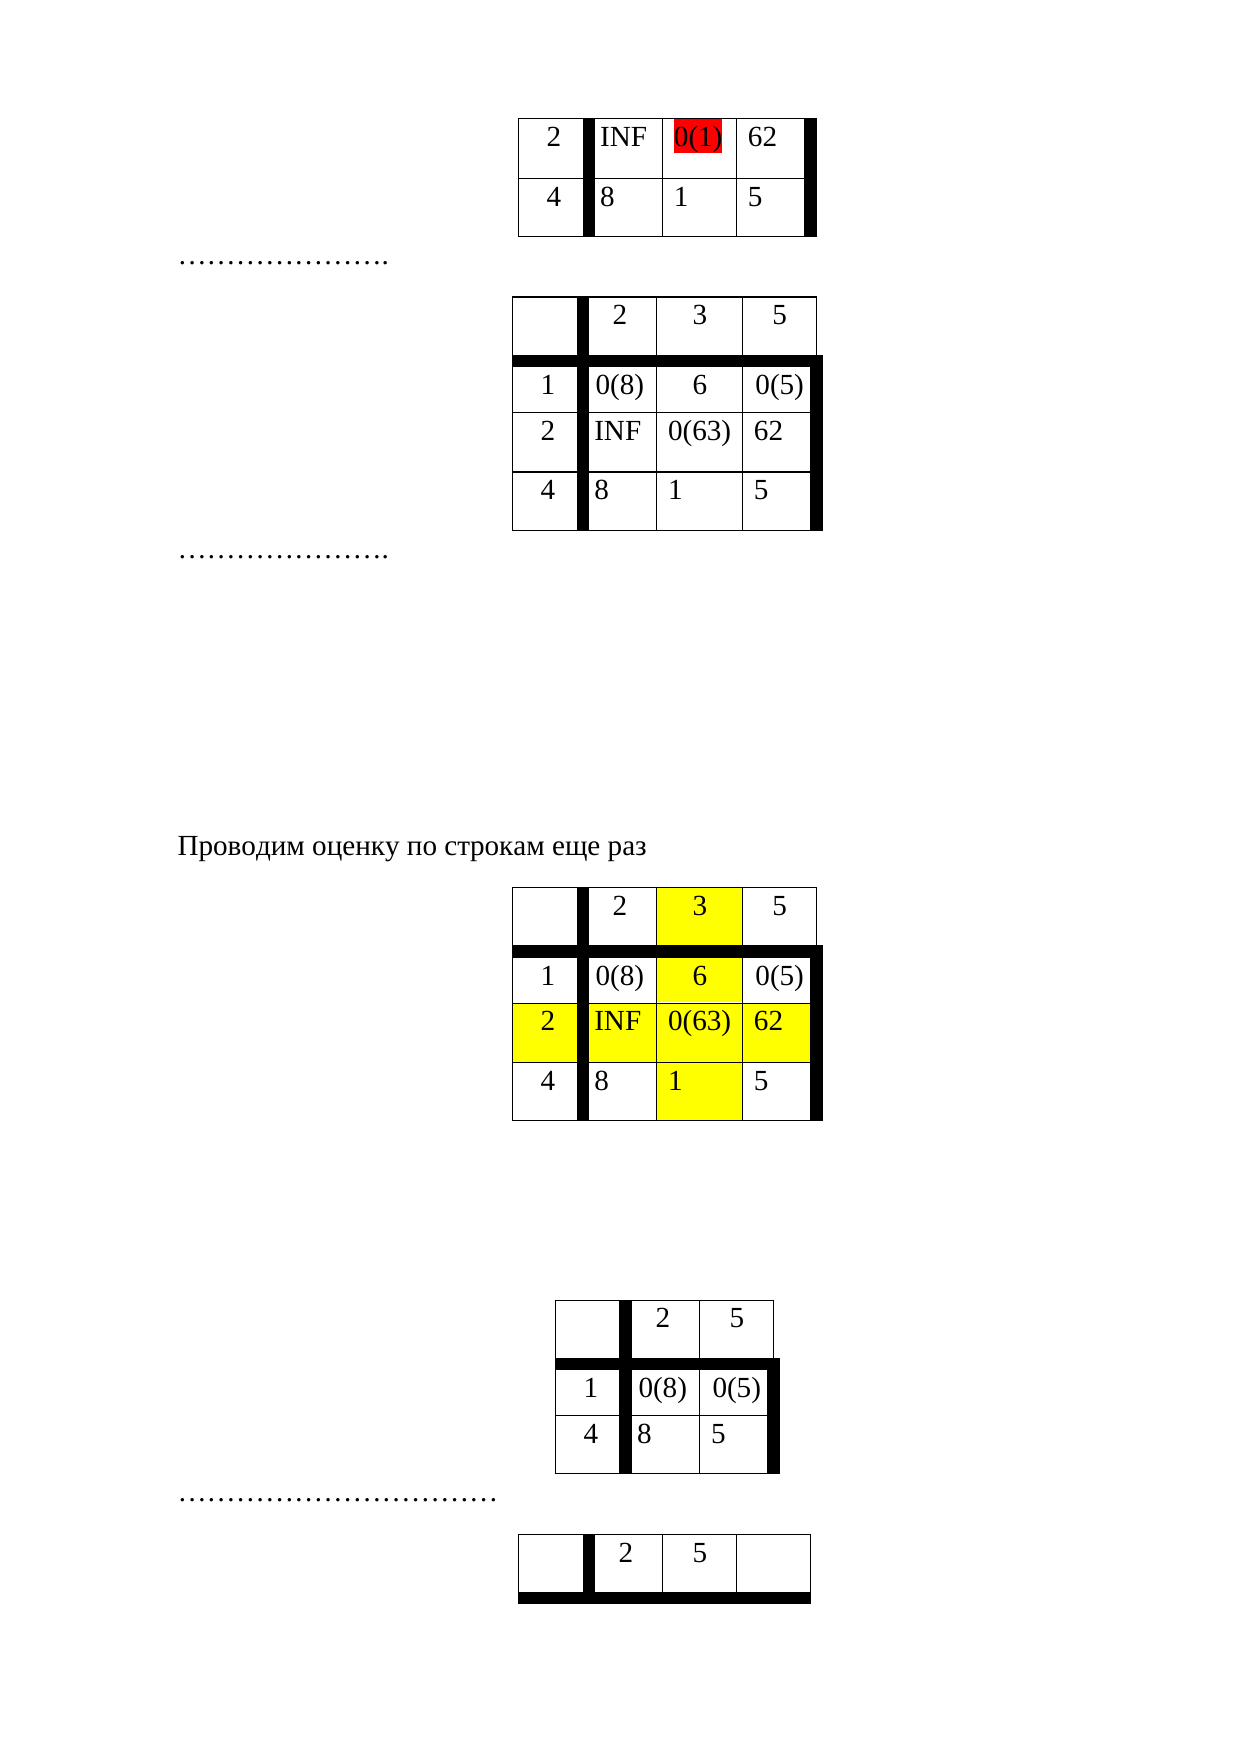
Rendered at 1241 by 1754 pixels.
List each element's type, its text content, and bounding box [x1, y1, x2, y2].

table_cell 0(5) [700, 1370, 767, 1415]
table_header 2 [632, 1301, 699, 1358]
table_cell 4 [519, 179, 583, 236]
table_header 3 [657, 888, 742, 945]
table_cell 8 [589, 473, 656, 530]
table_cell 1 [663, 179, 736, 236]
table_cell 6 [657, 367, 742, 412]
text …………………. [177, 531, 1152, 564]
table_cell 0(8) [589, 367, 656, 412]
table_cell 8 [589, 1063, 656, 1120]
table_cell 5 [743, 473, 810, 530]
table_header 2 [595, 1535, 662, 1592]
table_header 5 [743, 888, 816, 945]
table_cell 2 [513, 1004, 577, 1062]
table_cell 4 [513, 1063, 577, 1120]
table_cell 1 [657, 1063, 742, 1120]
table_cell 0(5) [743, 367, 810, 412]
table_header 5 [663, 1535, 736, 1592]
table_header [556, 1301, 619, 1358]
table_cell 62 [737, 119, 804, 178]
table_header [737, 1535, 810, 1592]
table_cell INF [589, 1004, 656, 1062]
table_cell 0(1) [663, 119, 736, 178]
table_header 5 [743, 298, 816, 354]
table_cell 5 [743, 1063, 810, 1120]
table_cell 62 [743, 413, 810, 471]
table_header [513, 298, 577, 354]
table_cell 2 [519, 119, 583, 178]
table_cell 5 [700, 1416, 767, 1473]
text …………………. [177, 237, 1152, 271]
table_header [519, 1535, 583, 1592]
table_header 5 [700, 1301, 773, 1358]
table_cell 4 [513, 473, 577, 530]
table_cell 62 [743, 1004, 810, 1062]
table_cell 0(63) [657, 1004, 742, 1062]
text …………………………… [177, 1474, 1152, 1508]
table_cell 2 [513, 413, 577, 471]
table_cell 0(8) [589, 958, 656, 1002]
table_cell 0(8) [632, 1370, 699, 1415]
table_cell 8 [595, 179, 662, 236]
table_cell 0(5) [743, 958, 810, 1002]
table_cell 0(63) [657, 413, 742, 471]
table_cell 4 [556, 1416, 619, 1473]
table_cell INF [589, 413, 656, 471]
table_cell 1 [556, 1370, 619, 1415]
table_cell 1 [513, 958, 577, 1002]
table_cell 1 [513, 367, 577, 412]
table_cell 6 [657, 958, 742, 1002]
table_header 2 [589, 888, 656, 945]
table_cell 1 [657, 473, 742, 530]
table_cell 8 [632, 1416, 699, 1473]
table_header 3 [657, 298, 742, 354]
table_cell 5 [737, 179, 804, 236]
text Проводим оценку по строкам еще раз [177, 828, 1152, 861]
table_header [513, 888, 577, 945]
table_cell INF [595, 119, 662, 178]
table_header 2 [589, 298, 656, 354]
